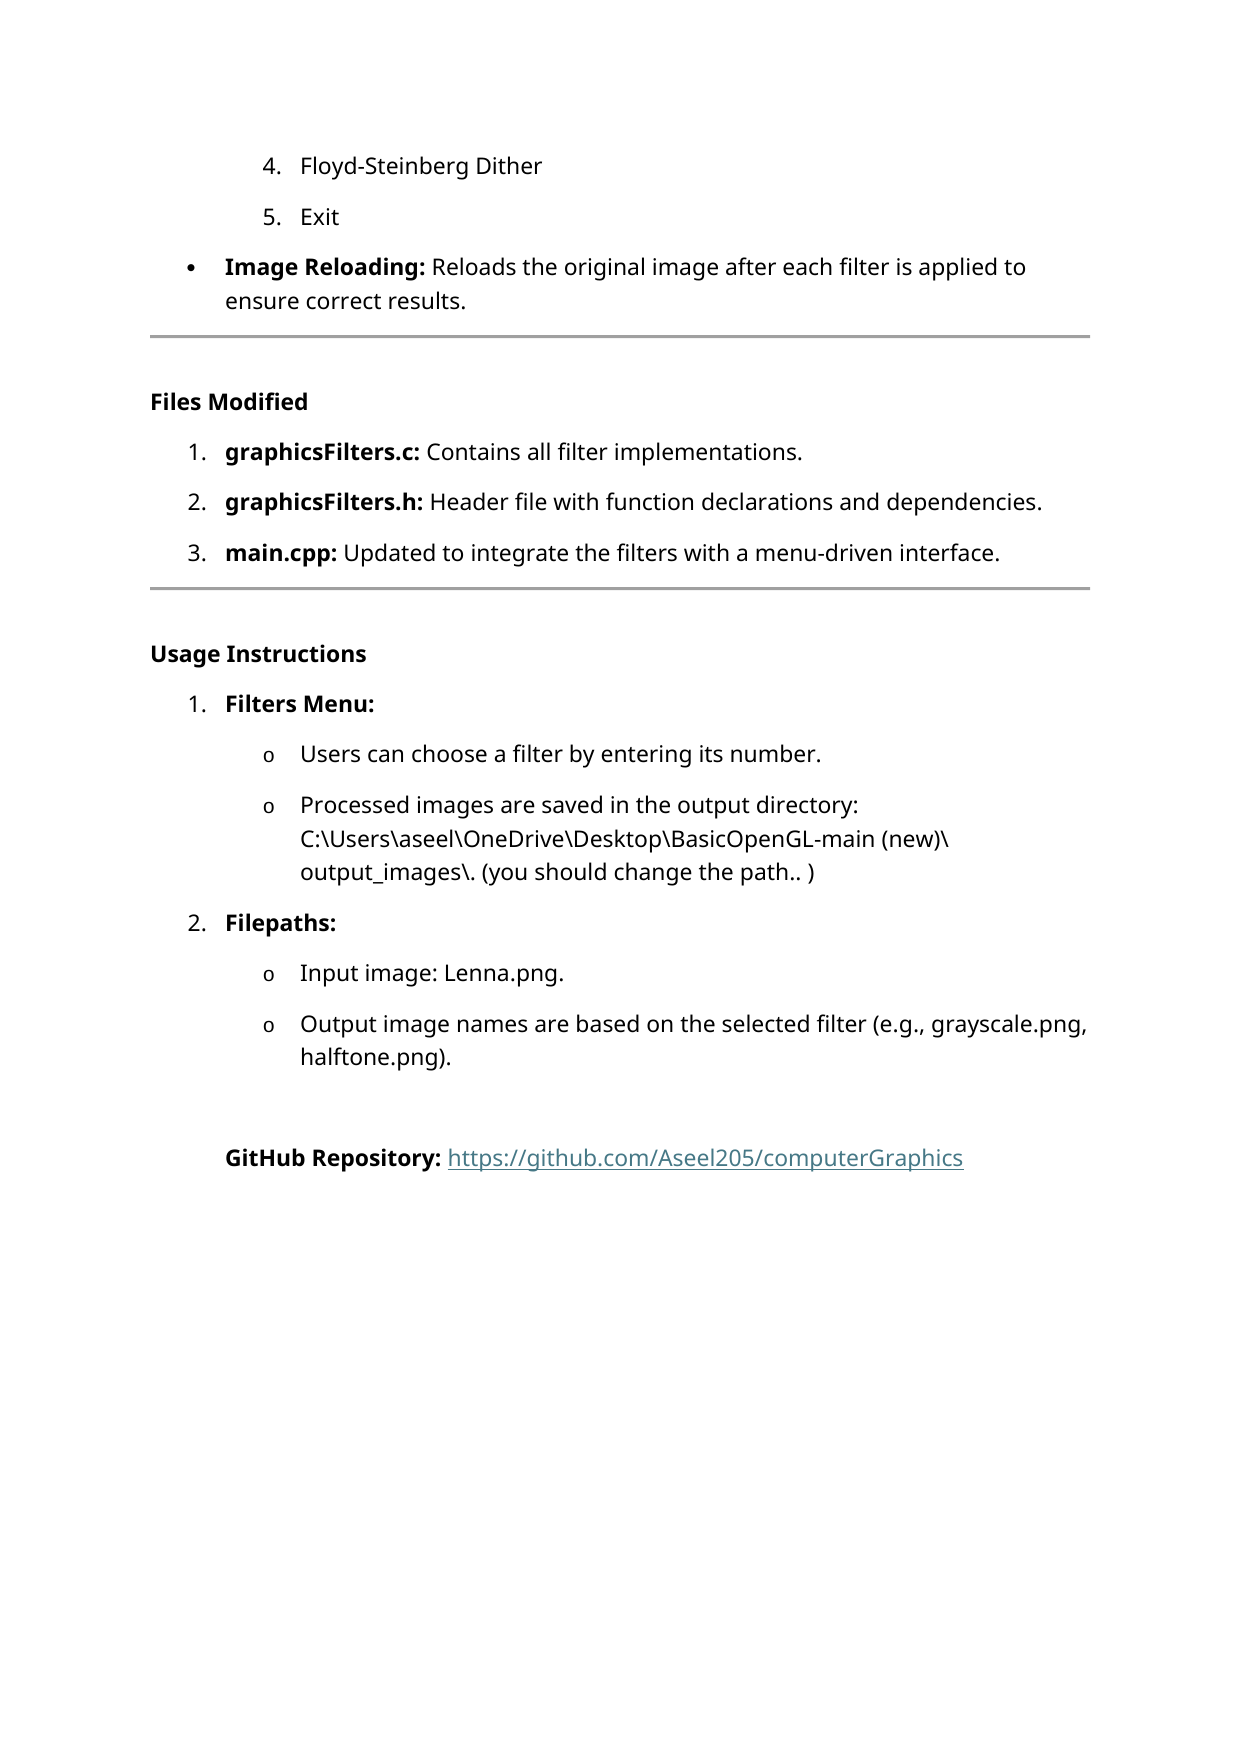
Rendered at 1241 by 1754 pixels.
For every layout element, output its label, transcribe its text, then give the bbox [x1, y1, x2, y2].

list main.cpp: Updated to integrate the filters with a menu-driven interface. [187, 537, 1090, 568]
list Output image names are based on the selected filter (e.g., grayscale.png, halftone.png). [262, 1007, 1090, 1072]
list Image Reloading: Reloads the original image after each filter is applied to ensure correct results. [187, 251, 1090, 316]
text GitHub Repository: https://github.com/Aseel205/computerGraphics [150, 1142, 1090, 1173]
list Users can choose a filter by entering its number. [262, 738, 1090, 769]
list Filepaths: [187, 907, 1090, 938]
list graphicsFilters.h: Header file with function declarations and dependencies. [187, 486, 1090, 517]
text Files Modified [150, 385, 1090, 417]
list Exit [262, 200, 1090, 232]
list Input image: Lenna.png. [262, 957, 1090, 988]
list graphicsFilters.c: Contains all filter implementations. [187, 436, 1090, 467]
text Usage Instructions [150, 637, 1090, 669]
list Floyd-Steinberg Dither [262, 150, 1090, 181]
list Processed images are saved in the output directory: C:\Users\aseel\OneDrive\Desktop\BasicOpenGL-main (new)\output_images\. (you should change the path.. ) [262, 789, 1090, 887]
list Filters Menu: [187, 688, 1090, 719]
